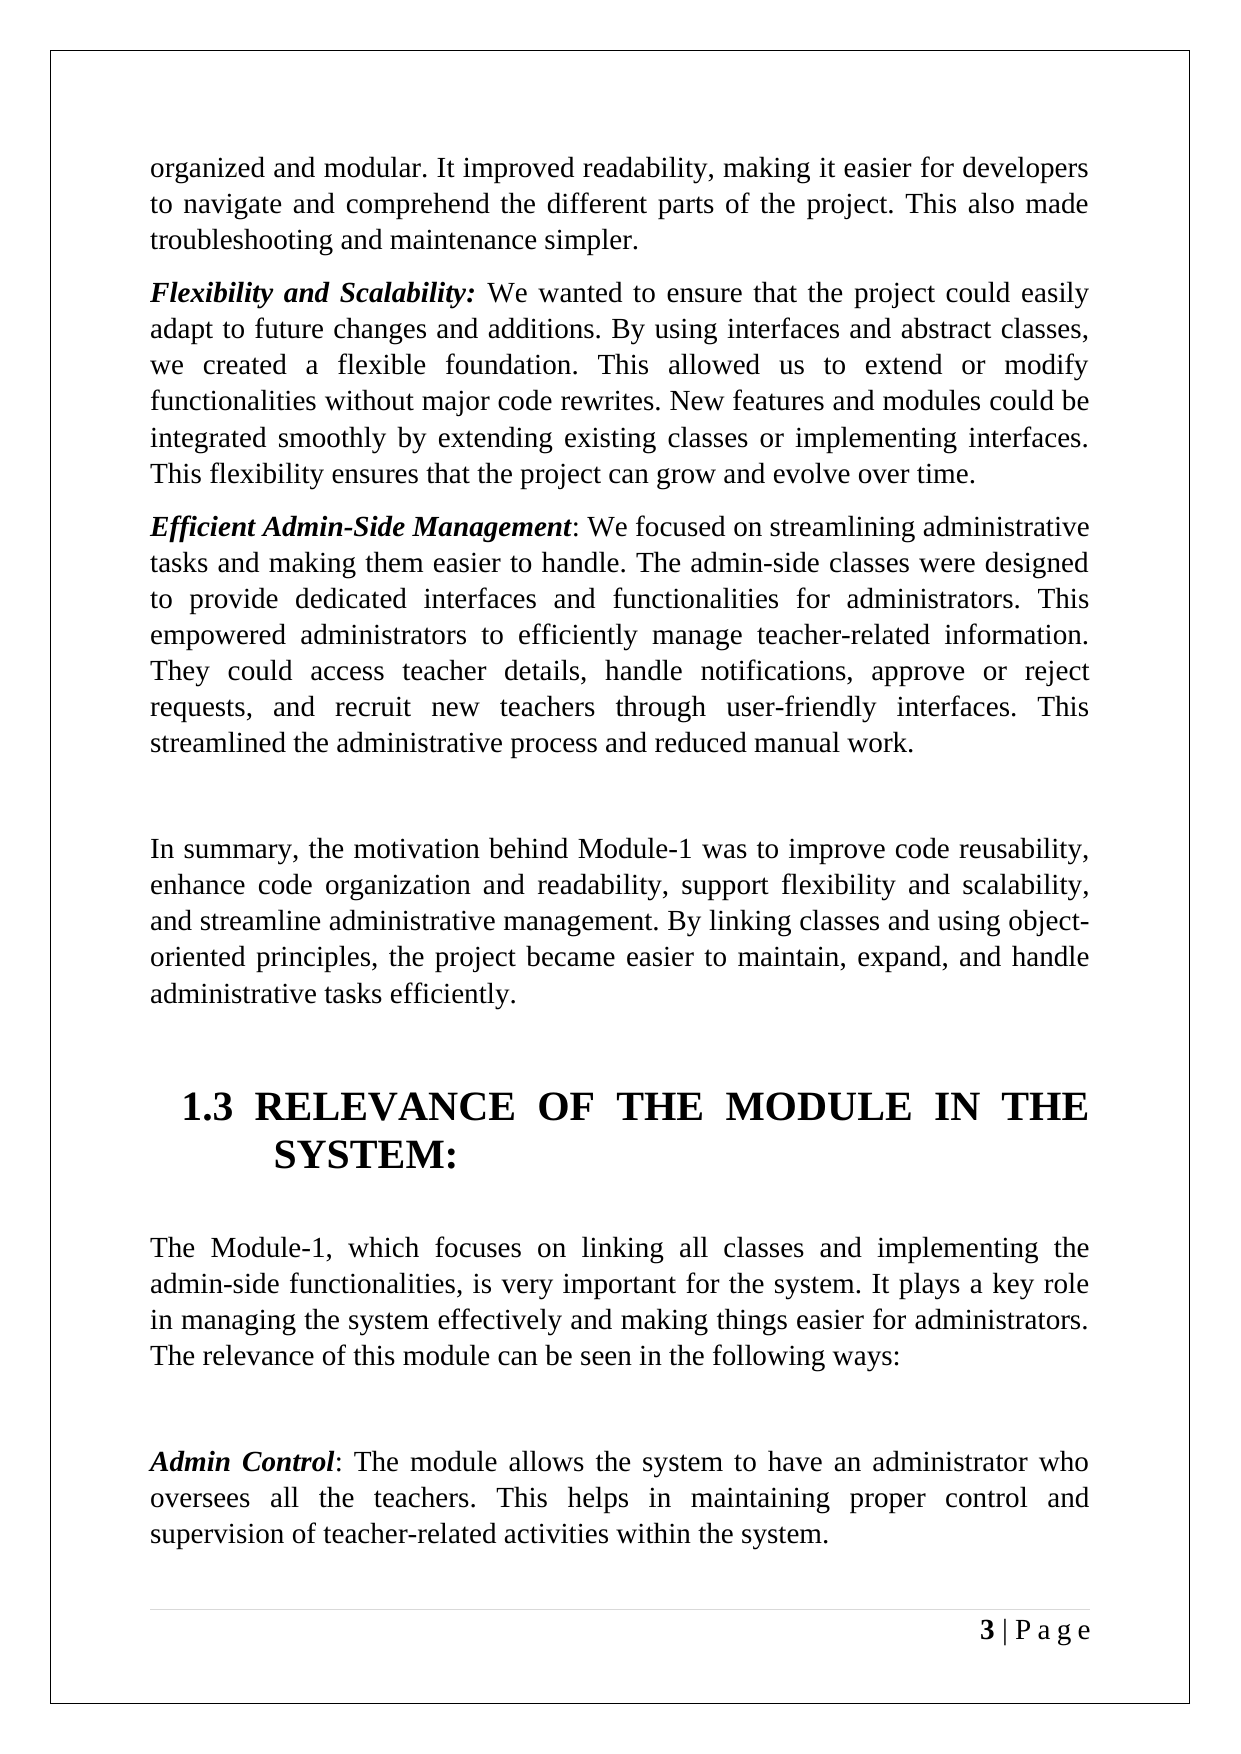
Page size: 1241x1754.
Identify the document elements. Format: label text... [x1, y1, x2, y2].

text Flexibility and Scalability: We wanted to ensure that the project could easily adapt to future changes and additions. By using interfaces and abstract classes, we created a flexible foundation. This allowed us to extend or modify functionalities without major code rewrites. New features and modules could be integrated smoothly by extending existing classes or implementing interfaces. This flexibility ensures that the project can grow and evolve over time. [150, 275, 1090, 489]
subtitle 1.3 RELEVANCE OF THE MODULE IN THE SYSTEM: [181, 1081, 1090, 1177]
text Efficient Admin-Side Management: We focused on streamlining administrative tasks and making them easier to handle. The admin-side classes were designed to provide dedicated interfaces and functionalities for administrators. This empowered administrators to efficiently manage teacher-related information. They could access teacher details, handle notifications, approve or reject requests, and recruit new teachers through user-friendly interfaces. This streamlined the administrative process and reduced manual work. [150, 509, 1090, 759]
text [150, 150, 1090, 256]
text The Module-1, which focuses on linking all classes and implementing the admin-side functionalities, is very important for the system. It plays a key role in managing the system effectively and making things easier for administrators. The relevance of this module can be seen in the following ways: [150, 1230, 1090, 1372]
text Admin Control: The module allows the system to have an administrator who oversees all the teachers. This helps in maintaining proper control and supervision of teacher-related activities within the system. [150, 1444, 1090, 1550]
text In summary, the motivation behind Module-1 was to improve code reusability, enhance code organization and readability, support flexibility and scalability, and streamline administrative management. By linking classes and using object-oriented principles, the project became easier to maintain, expand, and handle administrative tasks efficiently. [150, 831, 1090, 1009]
